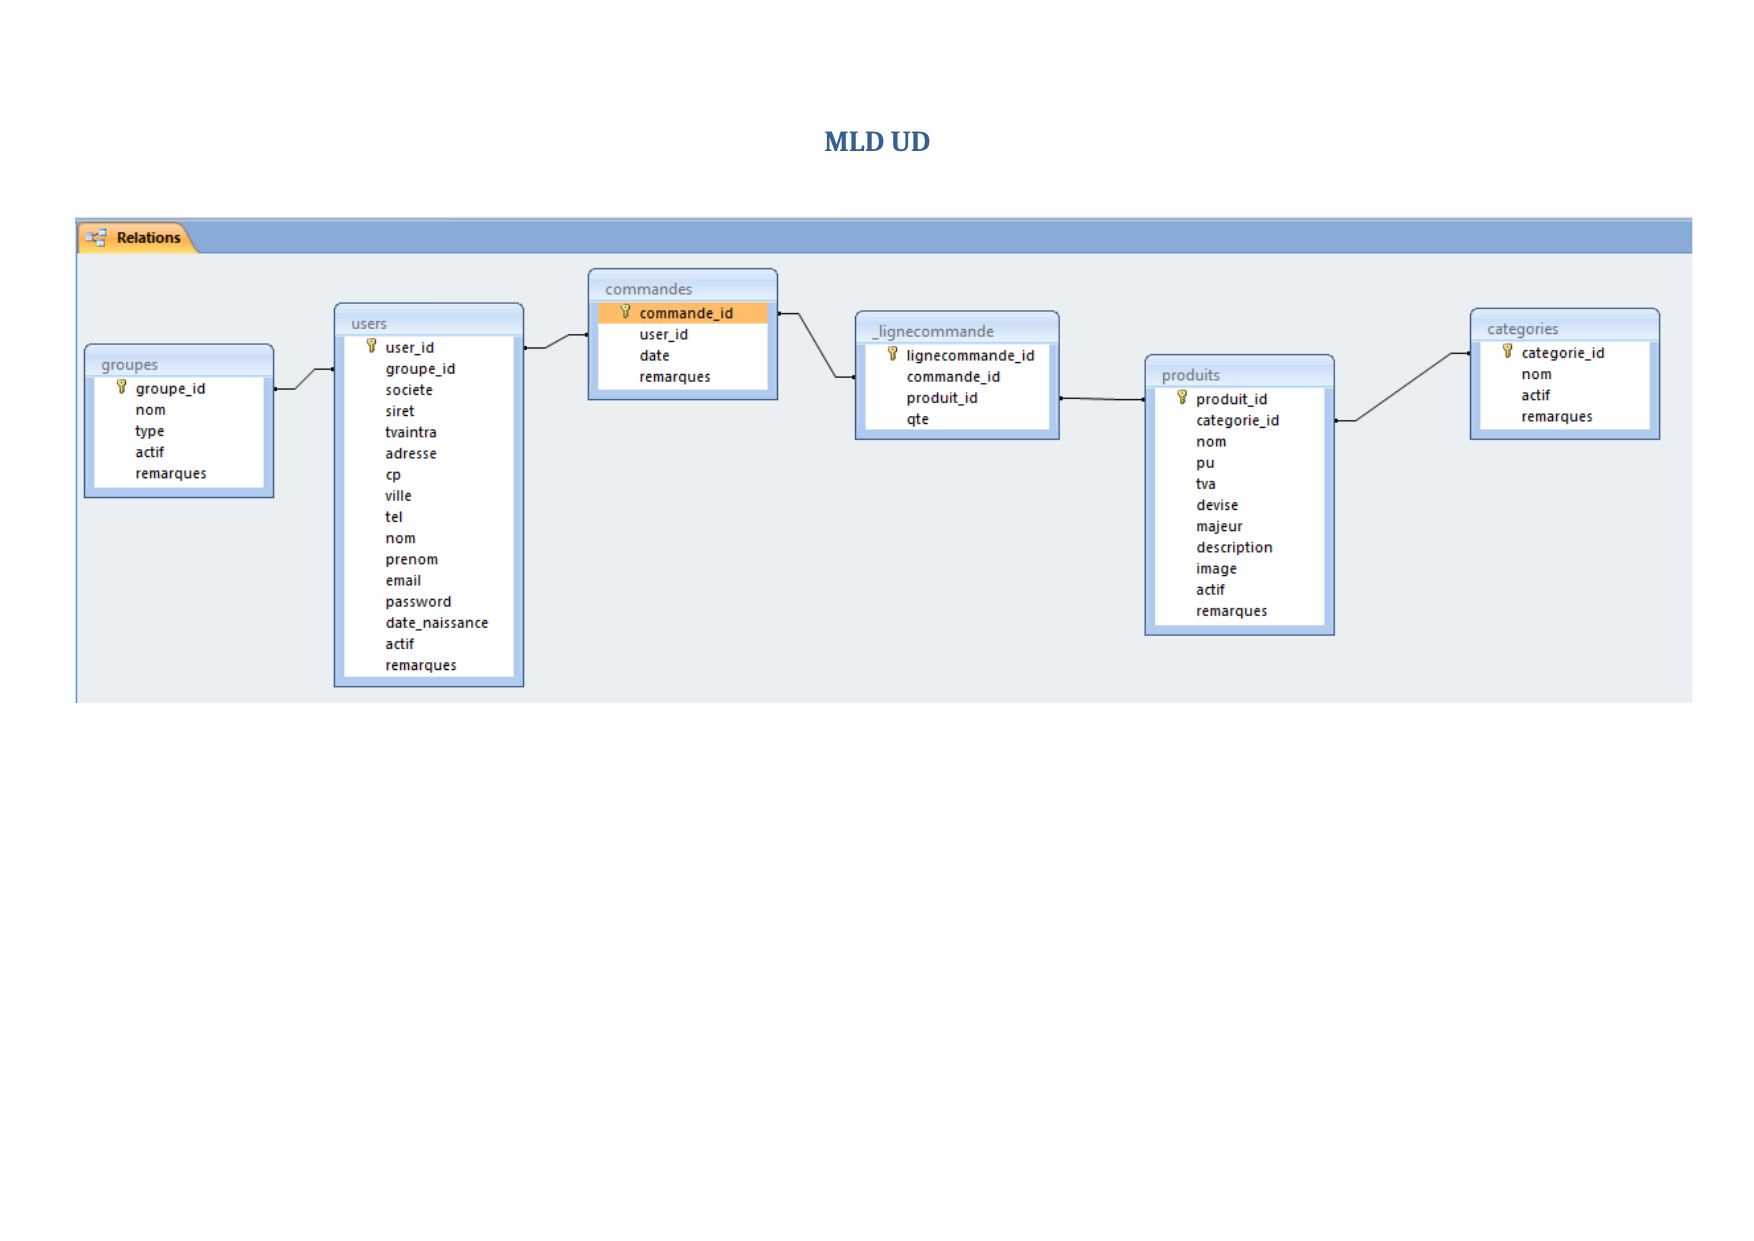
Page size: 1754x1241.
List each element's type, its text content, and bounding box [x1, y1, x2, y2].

picture [75, 216, 1693, 703]
subtitle MLD UD [75, 125, 1679, 158]
